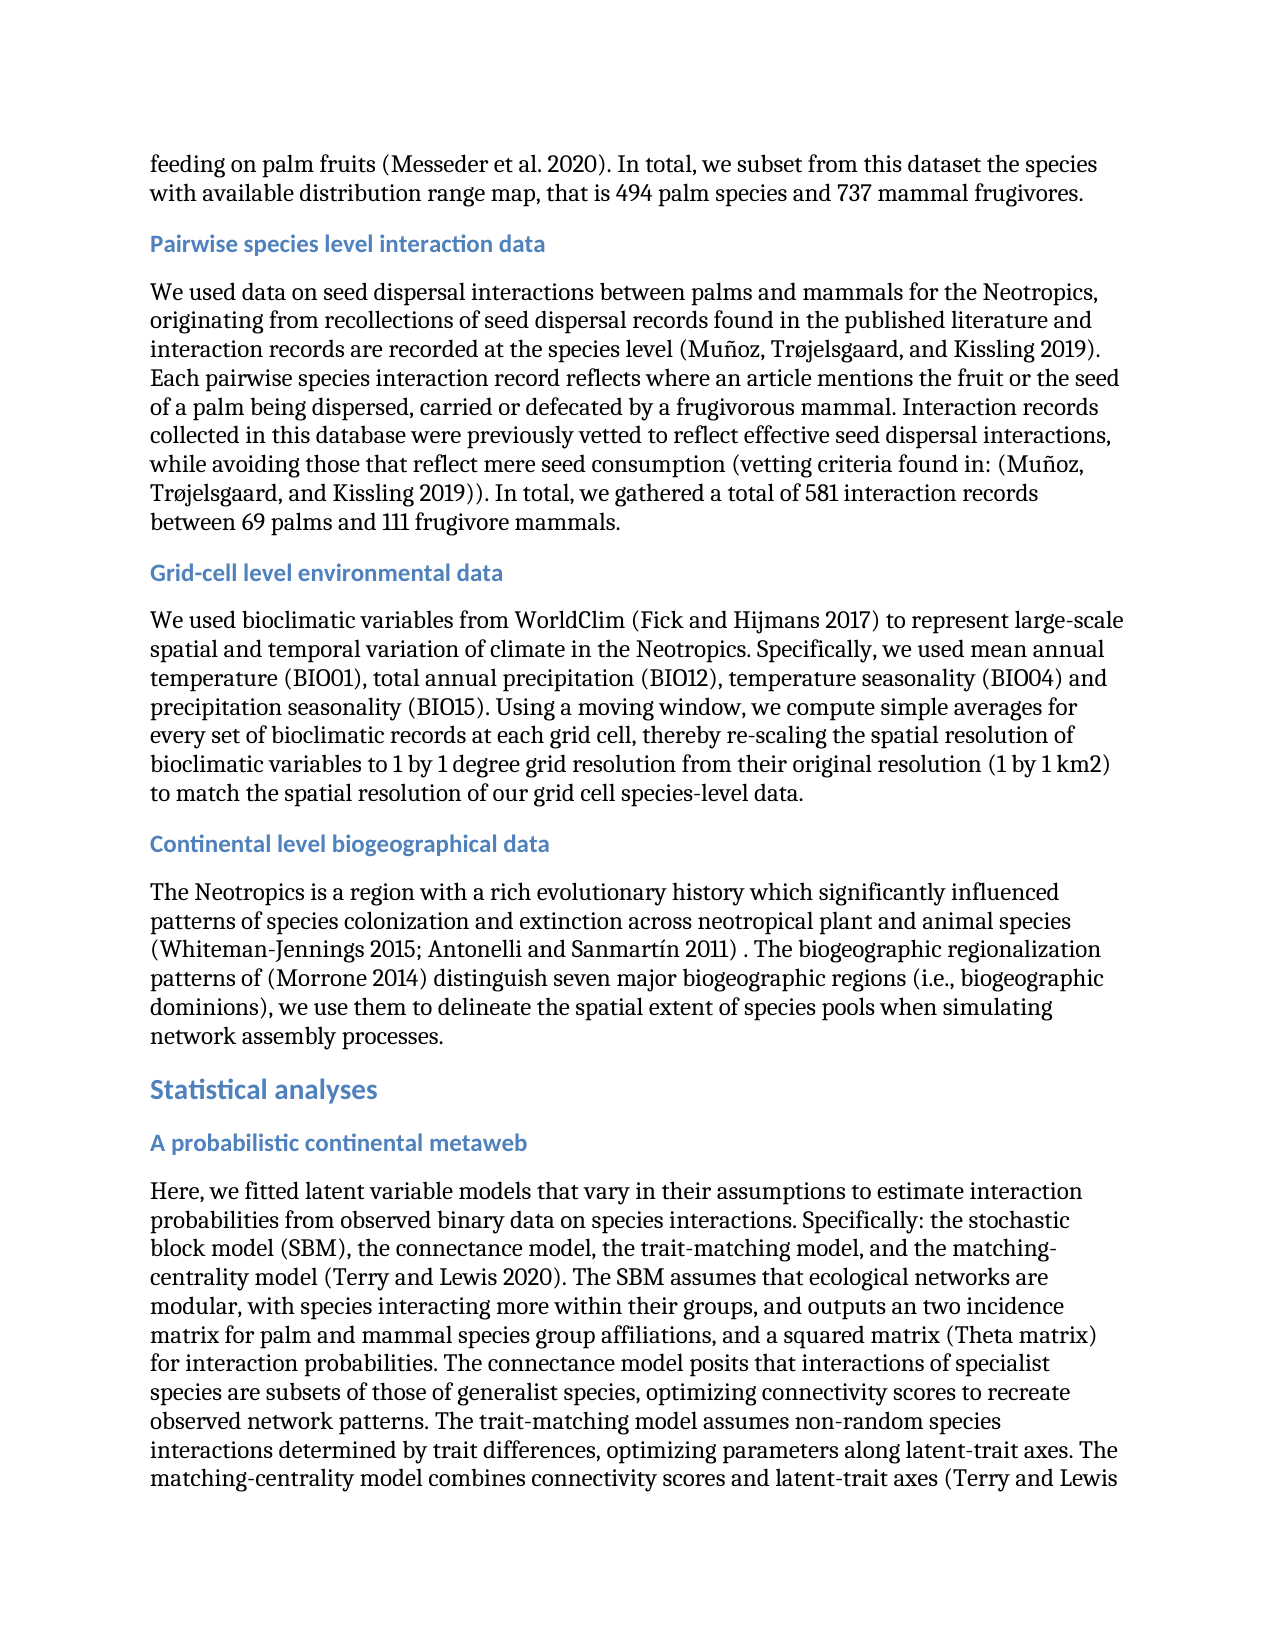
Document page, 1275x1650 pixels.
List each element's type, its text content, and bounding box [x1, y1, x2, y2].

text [150, 150, 1125, 207]
text We used bioclimatic variables from WorldClim (Fick and Hijmans 2017) to represent large-scale spatial and temporal variation of climate in the Neotropics. Specifically, we used mean annual temperature (BIO01), total annual precipitation (BIO12), temperature seasonality (BIO04) and precipitation seasonality (BIO15). Using a moving window, we compute simple averages for every set of bioclimatic records at each grid cell, thereby re-scaling the spatial resolution of bioclimatic variables to 1 by 1 degree grid resolution from their original resolution (1 by 1 km2) to match the spatial resolution of our grid cell species-level data. [150, 606, 1125, 808]
subtitle A probabilistic continental metaweb [150, 1128, 1125, 1158]
text The Neotropics is a region with a rich evolutionary history which significantly influenced patterns of species colonization and extinction across neotropical plant and animal species (Whiteman-Jennings 2015; Antonelli and Sanmartı́n 2011) . The biogeographic regionalization patterns of (Morrone 2014) distinguish seven major biogeographic regions (i.e., biogeographic dominions), we use them to delineate the spatial extent of species pools when simulating network assembly processes. [150, 878, 1125, 1050]
subtitle Grid-cell level environmental data [150, 557, 1125, 588]
text We used data on seed dispersal interactions between palms and mammals for the Neotropics, originating from recollections of seed dispersal records found in the published literature and interaction records are recorded at the species level (Muñoz, Trøjelsgaard, and Kissling 2019). Each pairwise species interaction record reflects where an article mentions the fruit or the seed of a palm being dispersed, carried or defecated by a frugivorous mammal. Interaction records collected in this database were previously vetted to reflect effective seed dispersal interactions, while avoiding those that reflect mere seed consumption (vetting criteria found in: (Muñoz, Trøjelsgaard, and Kissling 2019)). In total, we gathered a total of 581 interaction records between 69 palms and 111 frugivore mammals. [150, 278, 1125, 536]
subtitle Pairwise species level interaction data [150, 228, 1125, 259]
subtitle Statistical analyses [150, 1071, 1125, 1107]
subtitle Continental level biogeographical data [150, 828, 1125, 859]
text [150, 1177, 1125, 1493]
